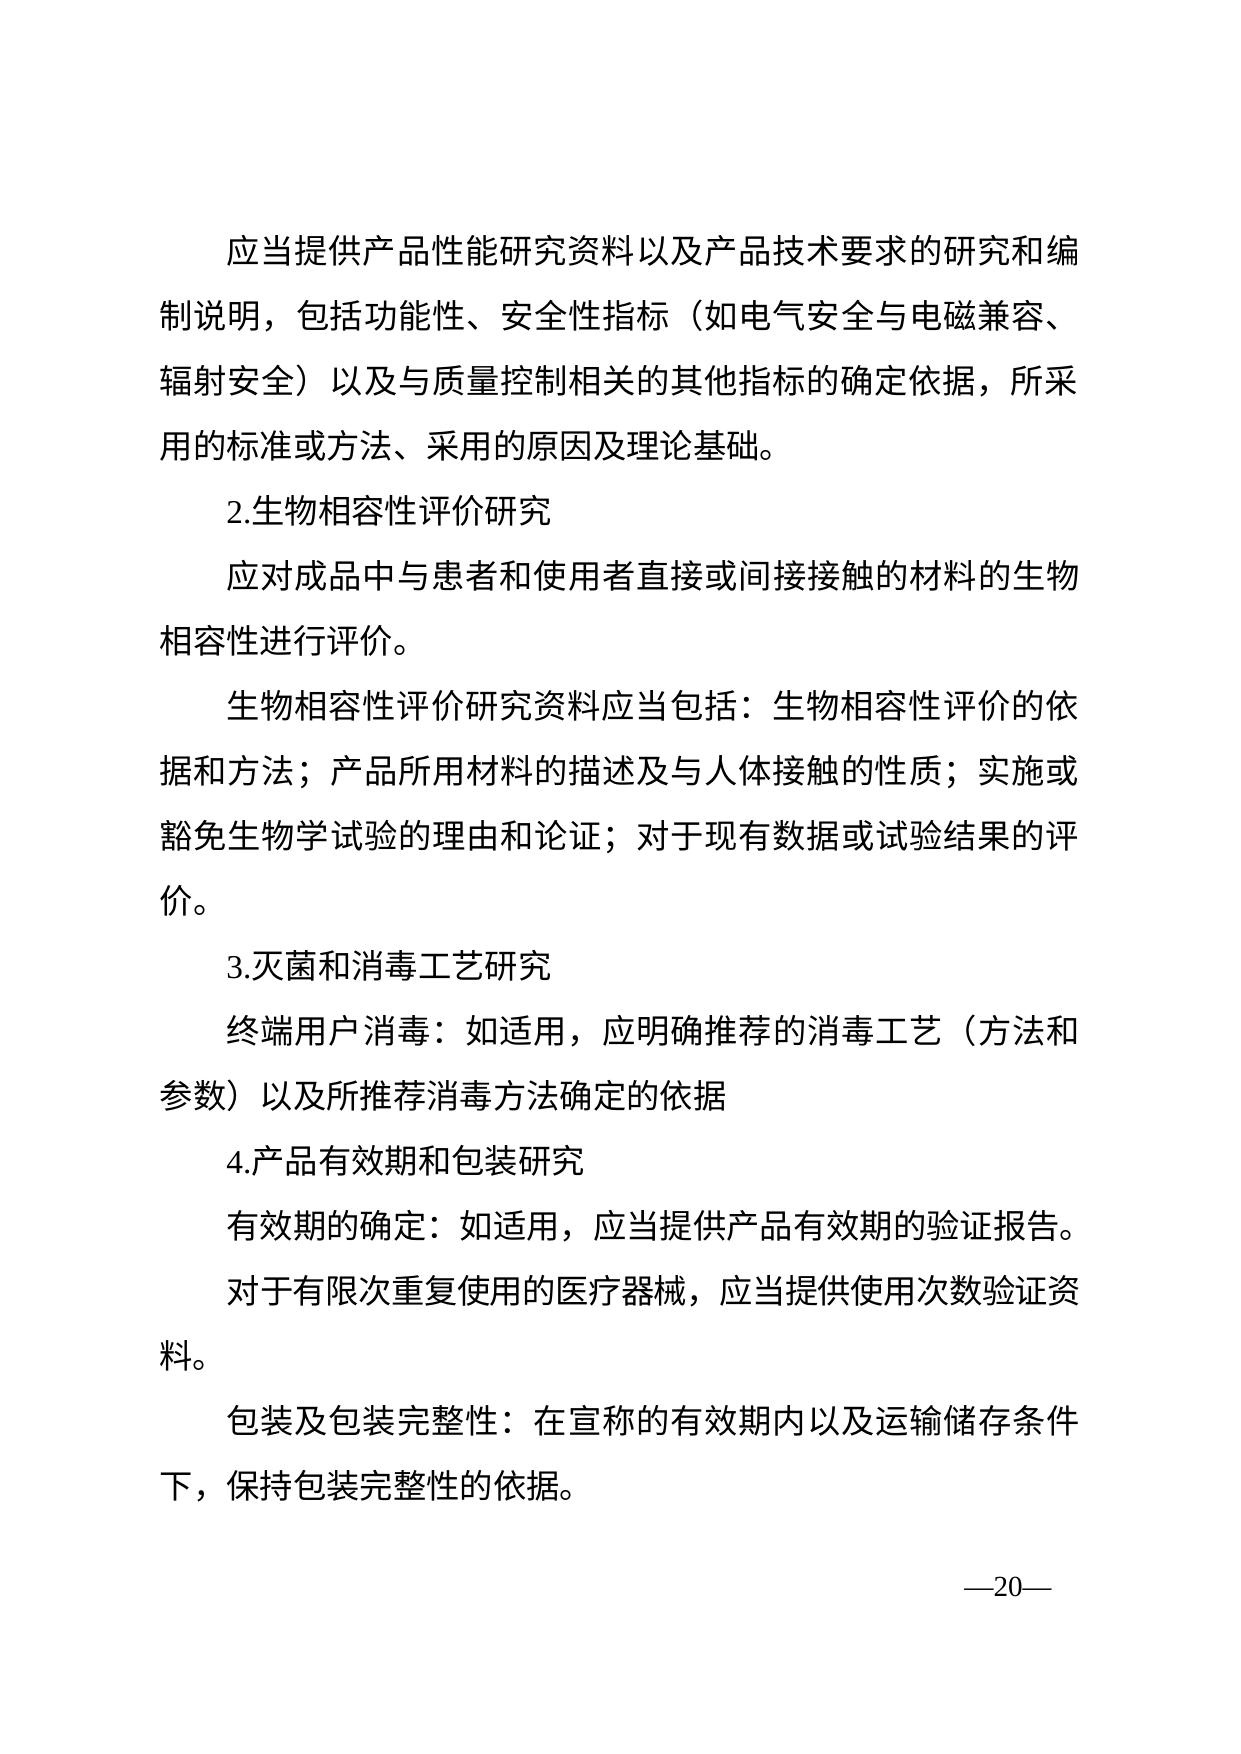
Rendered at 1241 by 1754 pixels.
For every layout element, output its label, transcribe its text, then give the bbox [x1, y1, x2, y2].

text 4.产品有效期和包装研究 [159, 1127, 1081, 1192]
text 包装及包装完整性：在宣称的有效期内以及运输储存条件下，保持包装完整性的依据。 [159, 1387, 1081, 1517]
text 2.生物相容性评价研究 [159, 477, 1081, 542]
text 生物相容性评价研究资料应当包括：生物相容性评价的依据和方法；产品所用材料的描述及与人体接触的性质；实施或豁免生物学试验的理由和论证；对于现有数据或试验结果的评价。 [159, 672, 1081, 932]
text 有效期的确定：如适用，应当提供产品有效期的验证报告。 [159, 1192, 1081, 1257]
text 终端用户消毒：如适用，应明确推荐的消毒工艺（方法和参数）以及所推荐消毒方法确定的依据 [159, 997, 1081, 1127]
text 对于有限次重复使用的医疗器械，应当提供使用次数验证资料。 [159, 1257, 1081, 1387]
text 3.灭菌和消毒工艺研究 [159, 932, 1081, 997]
text 应当提供产品性能研究资料以及产品技术要求的研究和编制说明，包括功能性、安全性指标（如电气安全与电磁兼容、辐射安全）以及与质量控制相关的其他指标的确定依据，所采用的标准或方法、采用的原因及理论基础。 [159, 217, 1081, 477]
text 应对成品中与患者和使用者直接或间接接触的材料的生物相容性进行评价。 [159, 542, 1081, 672]
